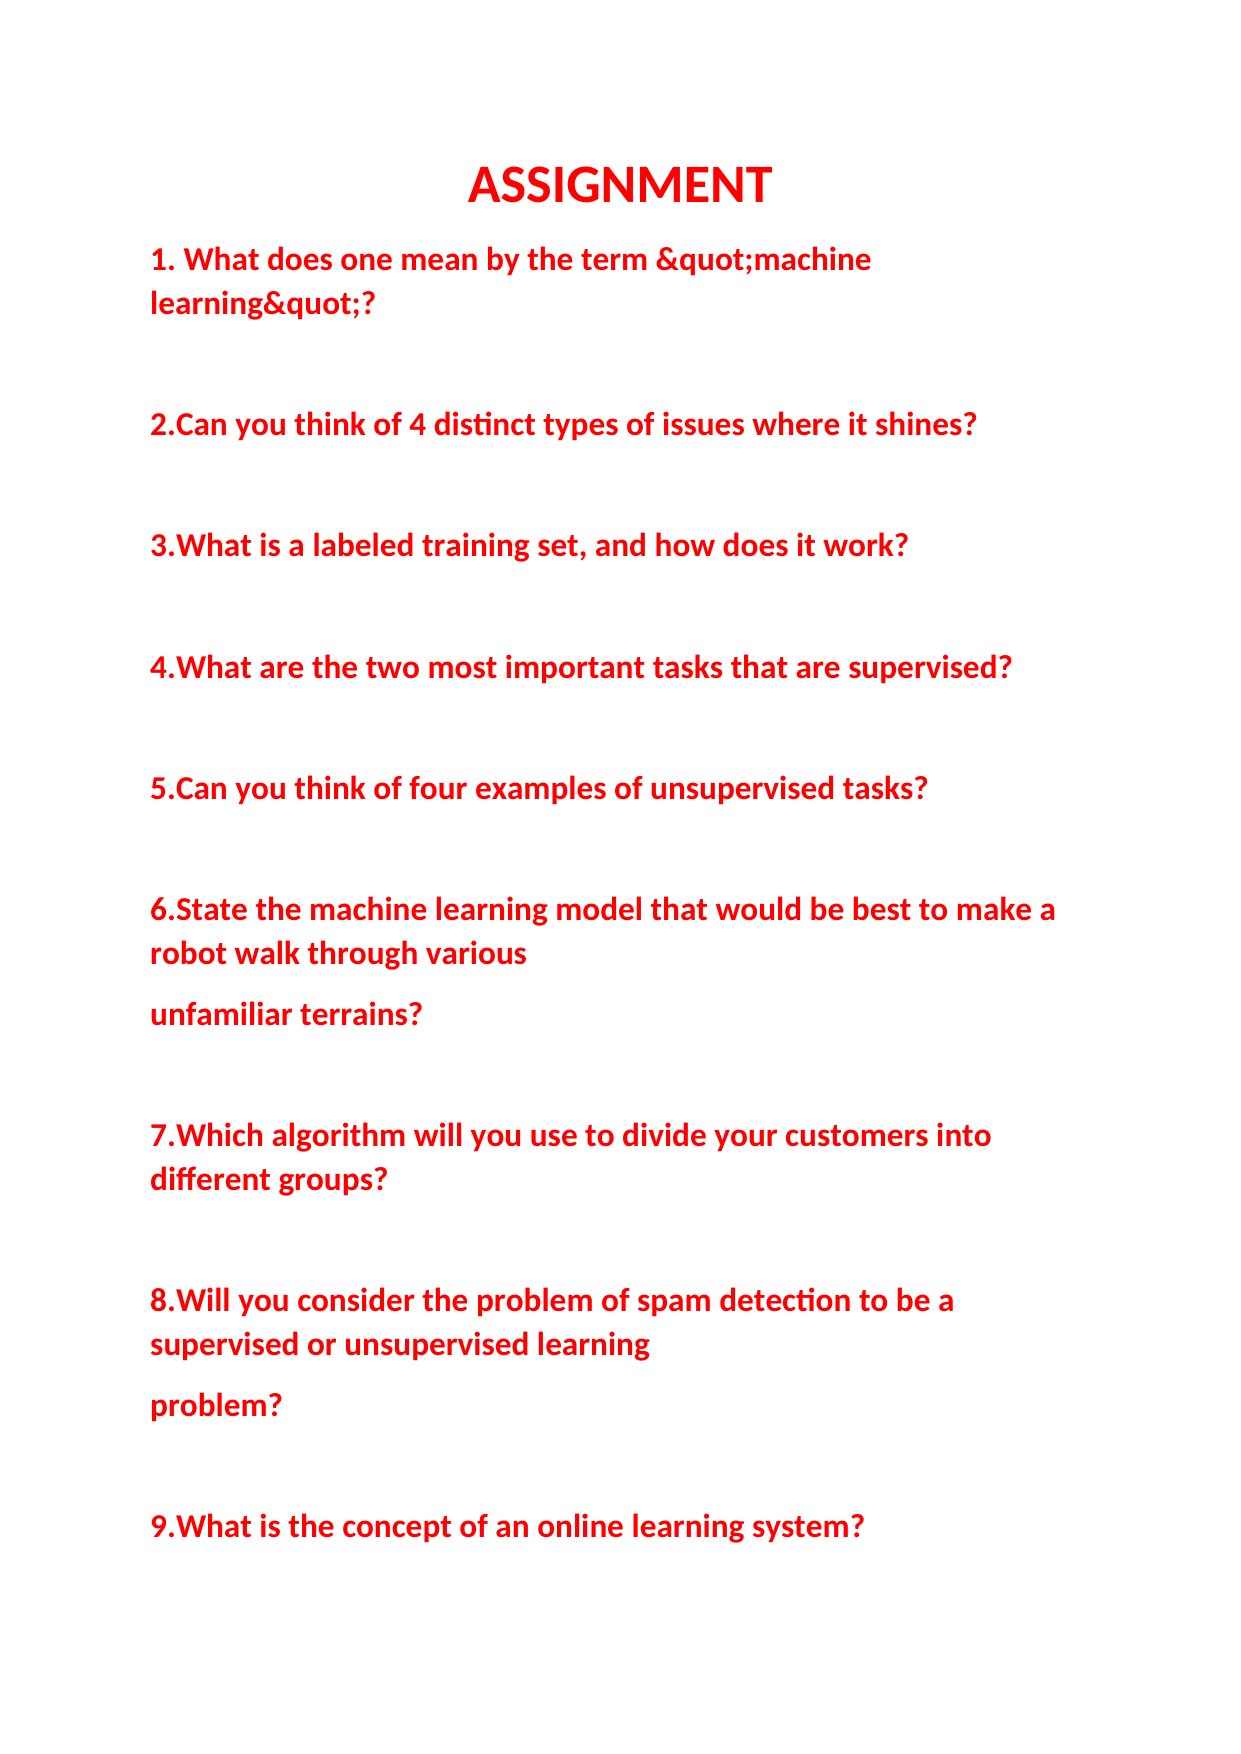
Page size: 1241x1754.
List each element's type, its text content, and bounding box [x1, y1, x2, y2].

text unfamiliar terrains? [150, 993, 1090, 1033]
text problem? [150, 1384, 1090, 1424]
text 1. What does one mean by the term &quot;machine learning&quot;? [150, 238, 1090, 323]
text 5.Can you think of four examples of unsupervised tasks? [150, 767, 1090, 808]
text 8.Will you consider the problem of spam detection to be a supervised or unsupervised learning [150, 1279, 1090, 1364]
text 6.State the machine learning model that would be best to make a robot walk through various [150, 888, 1090, 973]
text 2.Can you think of 4 distinct types of issues where it shines? [150, 403, 1090, 444]
text 3.What is a labeled training set, and how does it work? [150, 524, 1090, 565]
text ASSIGNMENT [150, 150, 1090, 216]
text 4.What are the two most important tasks that are supervised? [150, 646, 1090, 686]
text 9.What is the concept of an online learning system? [150, 1505, 1090, 1546]
text 7.Which algorithm will you use to divide your customers into different groups? [150, 1114, 1090, 1199]
